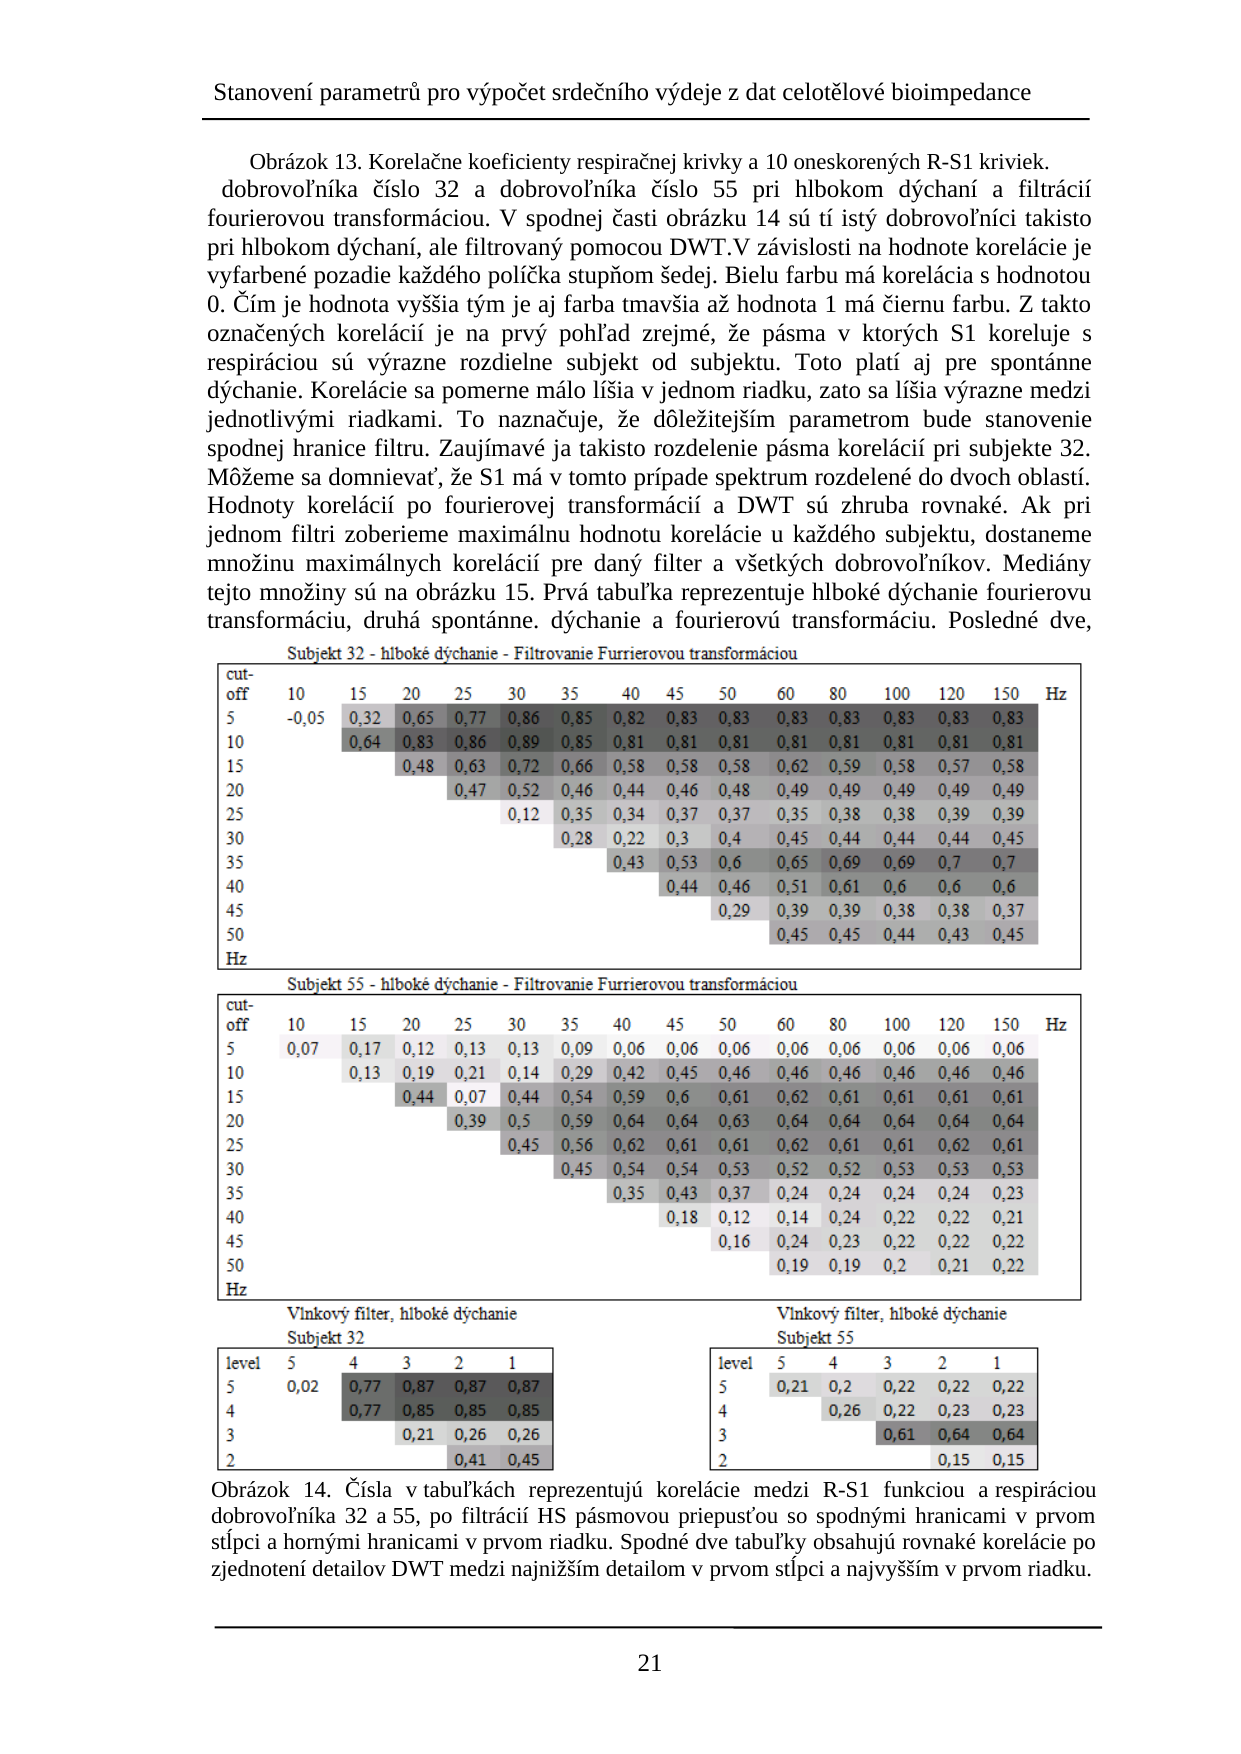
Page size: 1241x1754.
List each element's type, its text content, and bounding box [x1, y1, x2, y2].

picture [206, 643, 1093, 1487]
text dobrovoľníka číslo 32 a dobrovoľníka číslo 55 pri hlbokom dýchaní a filtrácií fourierovou transformáciou. V spodnej časti obrázku 14 sú tí istý dobrovoľníci takisto pri hlbokom dýchaní, ale filtrovaný pomocou DWT.V závislosti na hodnote korelácie je vyfarbené pozadie každého políčka stupňom šedej. Bielu farbu má korelácia s hodnotou 0. Čím je hodnota vyššia tým je aj farba tmavšia až hodnota 1 má čiernu farbu. Z takto označených korelácií je na prvý pohľad zrejmé, že pásma v ktorých S1 koreluje s respiráciou sú výrazne rozdielne subjekt od subjektu. Toto platí aj pre spontánne dýchanie. Korelácie sa pomerne málo líšia v jednom riadku, zato sa líšia výrazne medzi jednotlivými riadkami. To naznačuje, že dôležitejším parametrom bude stanovenie spodnej hranice filtru. Zaujímavé ja takisto rozdelenie pásma korelácií pri subjekte 32. Môžeme sa domnievať, že S1 má v tomto prípade spektrum rozdelené do dvoch oblastí. Hodnoty korelácií po fourierovej transformácií a DWT sú zhruba rovnaké. Ak pri jednom filtri zoberieme maximálnu hodnotu korelácie u každého subjektu, dostaneme množinu maximálnych korelácií pre daný filter a všetkých dobrovoľníkov. Mediány tejto množiny sú na obrázku 15. Prvá tabuľka reprezentuje hlboké dýchanie fourierovu transformáciu, druhá spontánne. dýchanie a fourierovú transformáciu. Posledné dve, Obrázok 15. Čísla v tabuľkách reprezentujú mediány korelácií medzi R-S1 krivkou a respiráciou 30 dobrovoľníkov. [207, 174, 1092, 634]
text Obrázok 13. Korelačne koeficienty respiračnej krivky a 10 oneskorených R-S1 kriviek. [207, 148, 1092, 174]
